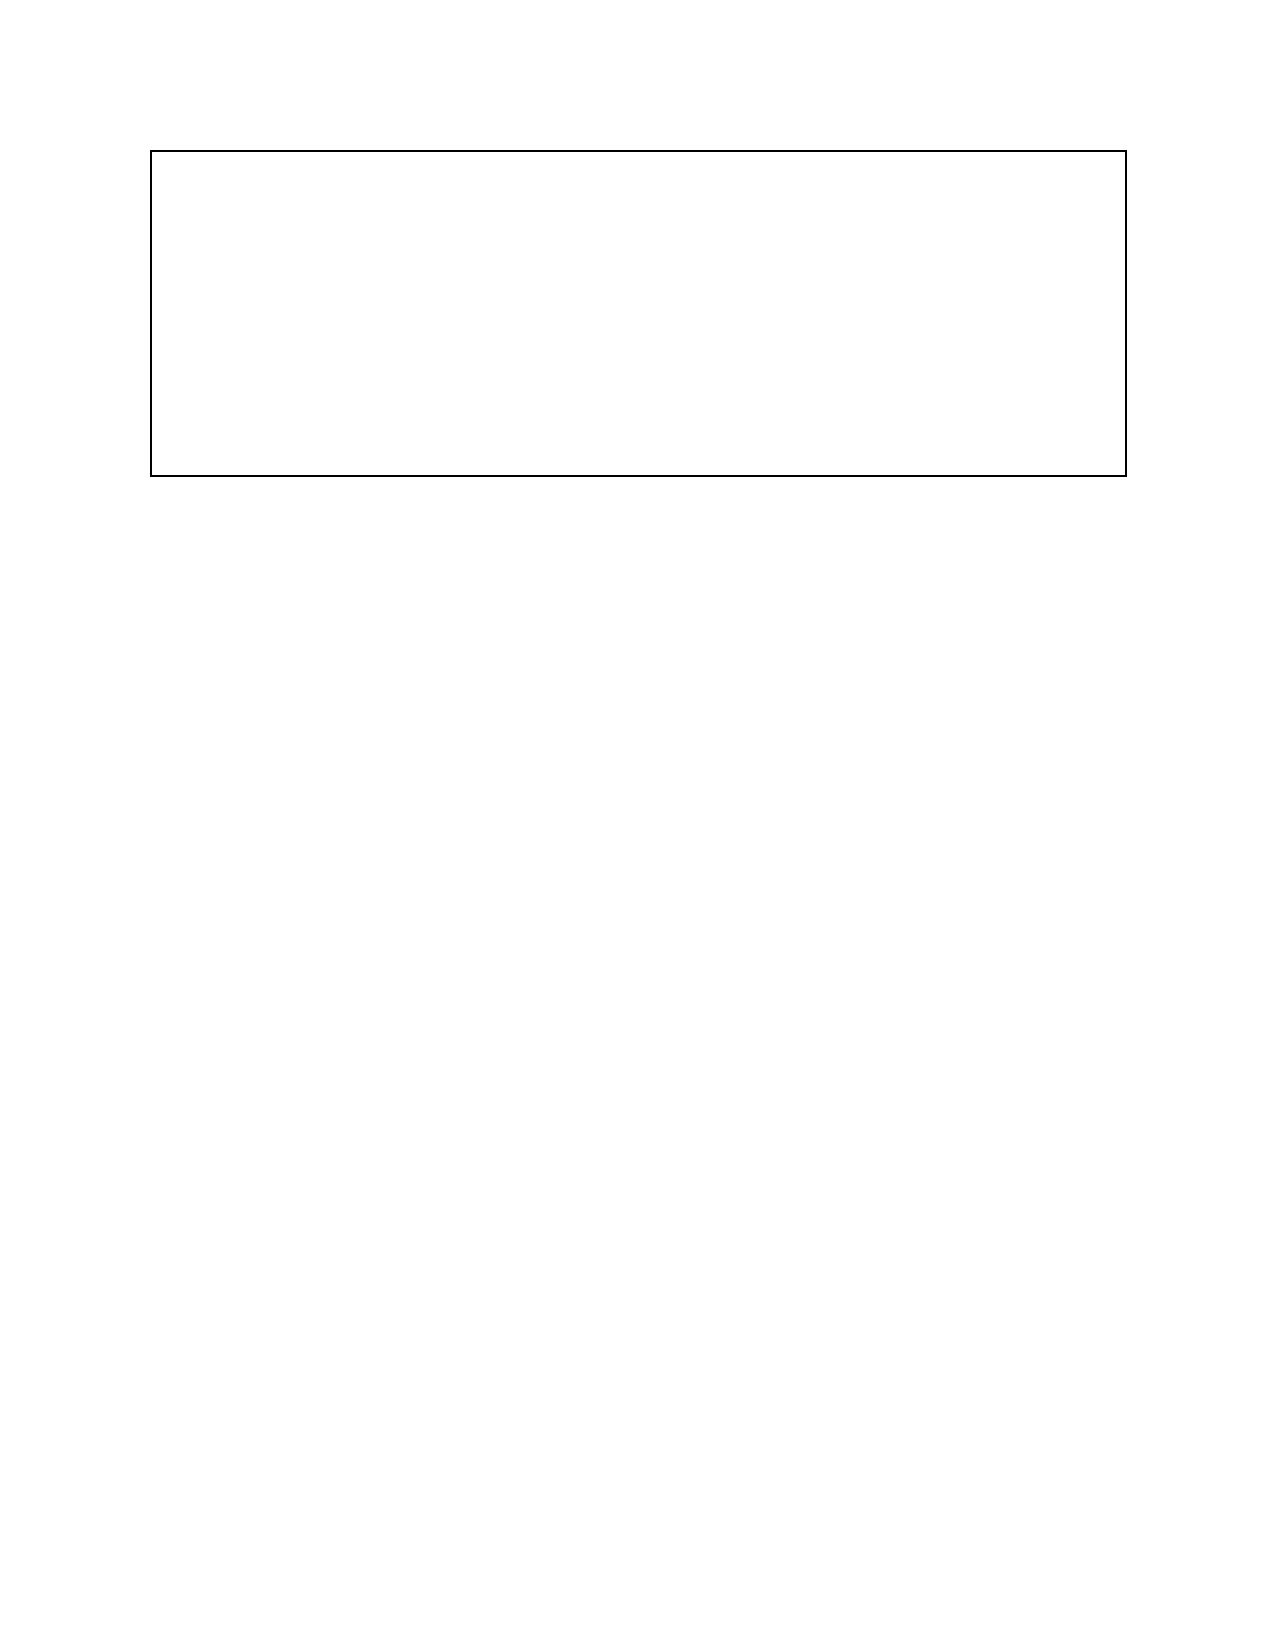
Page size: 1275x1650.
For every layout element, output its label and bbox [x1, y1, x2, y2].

table_header [152, 152, 1125, 475]
